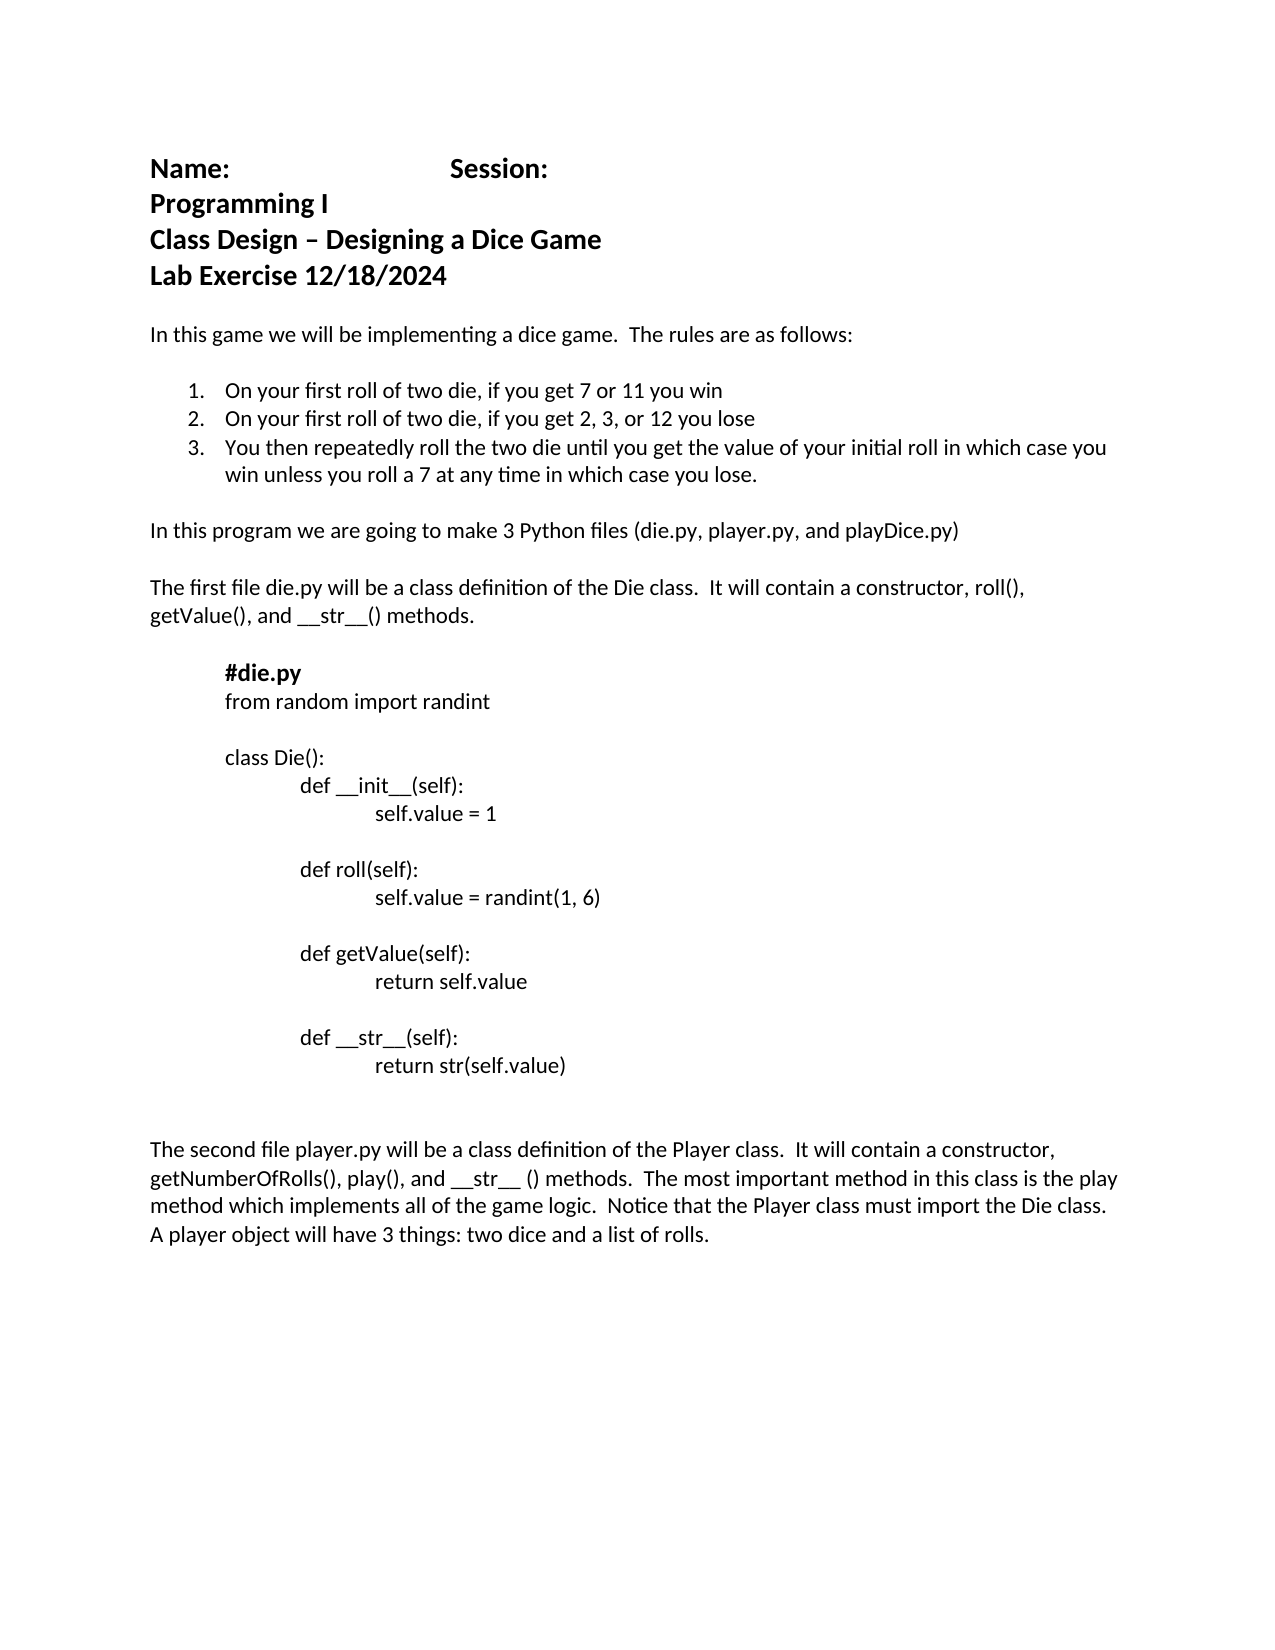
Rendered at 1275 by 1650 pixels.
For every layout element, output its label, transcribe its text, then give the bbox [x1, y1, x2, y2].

text from random import randint [225, 687, 1125, 715]
list On your first roll of two die, if you get 2, 3, or 12 you lose [187, 404, 1125, 433]
text class Die(): [225, 743, 1125, 771]
text Class Design – Designing a Dice Game [150, 221, 1125, 257]
text The first file die.py will be a class definition of the Die class. It will contain a constructor, roll(), getValue(), and __str__() methods. [150, 573, 1125, 629]
text def getValue(self): [300, 939, 1125, 967]
text self.value = 1 [300, 799, 1125, 827]
text def roll(self): [300, 855, 1125, 883]
text def __str__(self): [300, 1023, 1125, 1052]
text Name: Session: [150, 150, 1125, 186]
text return self.value [300, 967, 1125, 996]
text In this program we are going to make 3 Python files (die.py, player.py, and playDice.py) [150, 517, 1125, 545]
text Programming I [150, 186, 1125, 221]
text In this game we will be implementing a dice game. The rules are as follows: [150, 321, 1125, 348]
text self.value = randint(1, 6) [300, 883, 1125, 911]
list You then repeatedly roll the two die until you get the value of your initial roll in which case you win unless you roll a 7 at any time in which case you lose. [187, 433, 1125, 489]
text return str(self.value) [300, 1052, 1125, 1079]
text The second file player.py will be a class definition of the Player class. It will contain a constructor, getNumberOfRolls(), play(), and __str__ () methods. The most important method in this class is the play method which implements all of the game logic. Notice that the Player class must import the Die class. A player object will have 3 things: two dice and a list of rolls. [150, 1136, 1125, 1248]
text def __init__(self): [300, 771, 1125, 799]
text Lab Exercise 12/18/2024 [150, 257, 1125, 292]
list On your first roll of two die, if you get 7 or 11 you win [187, 377, 1125, 404]
text #die.py [225, 657, 1125, 687]
